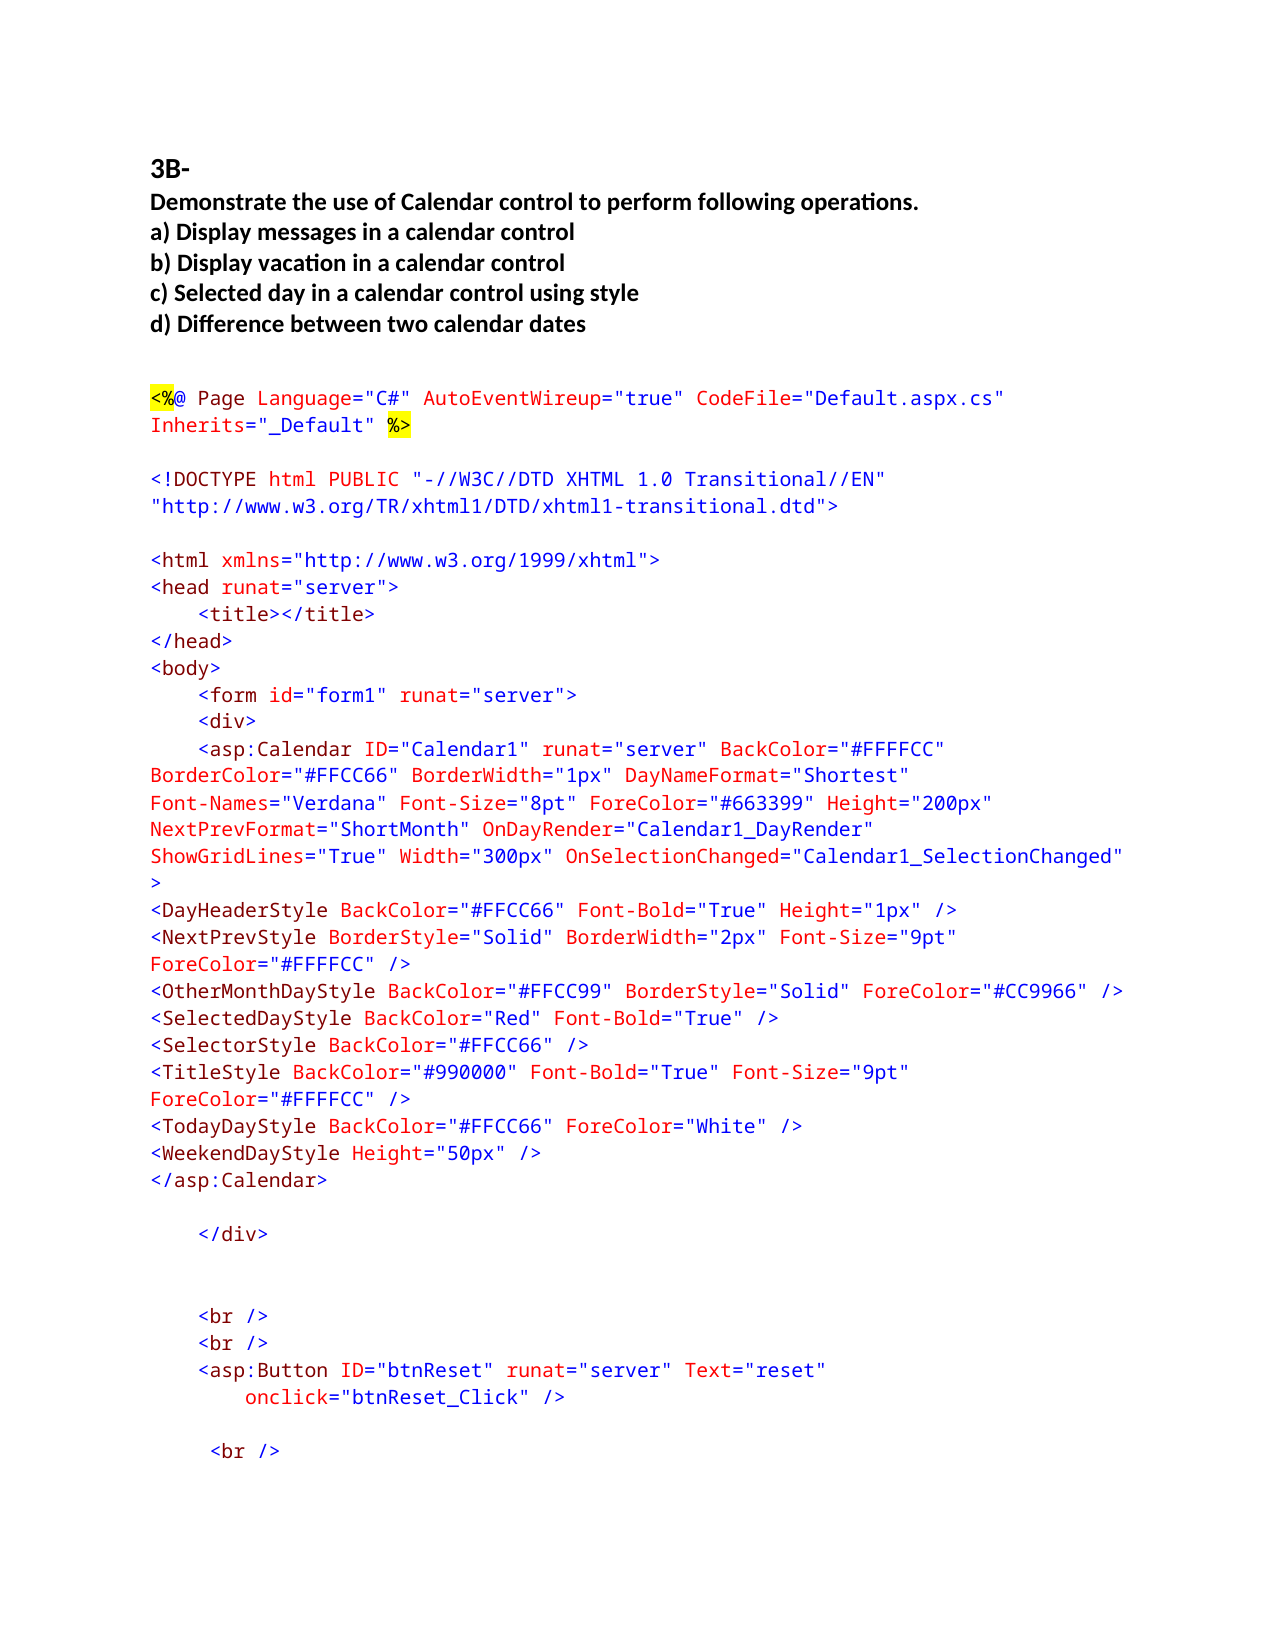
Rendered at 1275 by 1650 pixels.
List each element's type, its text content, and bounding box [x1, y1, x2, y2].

text <asp:Button ID="btnReset" runat="server" Text="reset" [150, 1356, 1125, 1383]
text <title></title> [150, 600, 1125, 627]
text </div> [150, 1220, 1125, 1247]
text <SelectorStyle BackColor="#FFCC66" /> [150, 1032, 1125, 1058]
text <head runat="server"> [150, 573, 1125, 600]
text <form id="form1" runat="server"> [150, 681, 1125, 708]
text <OtherMonthDayStyle BackColor="#FFCC99" BorderStyle="Solid" ForeColor="#CC9966" /> [150, 978, 1125, 1004]
text <DayHeaderStyle BackColor="#FFCC66" Font-Bold="True" Height="1px" /> [150, 897, 1125, 924]
text ForeColor="#FFFFCC" /> [150, 951, 1125, 978]
text <SelectedDayStyle BackColor="Red" Font-Bold="True" /> [150, 1004, 1125, 1032]
text a) Display messages in a calendar control [150, 216, 1125, 247]
text b) Display vacation in a calendar control [150, 247, 1125, 277]
text <br /> [150, 1437, 1125, 1464]
text <body> [150, 654, 1125, 681]
text BorderColor="#FFCC66" BorderWidth="1px" DayNameFormat="Shortest" [150, 762, 1125, 789]
text </asp:Calendar> [150, 1166, 1125, 1193]
text NextPrevFormat="ShortMonth" OnDayRender="Calendar1_DayRender" [150, 816, 1125, 843]
text <TodayDayStyle BackColor="#FFCC66" ForeColor="White" /> [150, 1112, 1125, 1139]
text <!DOCTYPE html PUBLIC "-//W3C//DTD XHTML 1.0 Transitional//EN" "http://www.w3.org/TR/xhtml1/DTD/xhtml1-transitional.dtd"> [150, 465, 1125, 519]
text <WeekendDayStyle Height="50px" /> [150, 1139, 1125, 1166]
text onclick="btnReset_Click" /> [150, 1383, 1125, 1410]
text ShowGridLines="True" Width="300px" OnSelectionChanged="Calendar1_SelectionChanged" > [150, 843, 1125, 897]
text c) Selected day in a calendar control using style [150, 277, 1125, 308]
text <NextPrevStyle BorderStyle="Solid" BorderWidth="2px" Font-Size="9pt" [150, 924, 1125, 951]
text <TitleStyle BackColor="#990000" Font-Bold="True" Font-Size="9pt" ForeColor="#FFFFCC" /> [150, 1058, 1125, 1112]
text Font-Names="Verdana" Font-Size="8pt" ForeColor="#663399" Height="200px" [150, 789, 1125, 816]
text <br /> [150, 1329, 1125, 1356]
text <html xmlns="http://www.w3.org/1999/xhtml"> [150, 546, 1125, 573]
text Demonstrate the use of Calendar control to perform following operations. [150, 186, 1125, 216]
text <div> [150, 708, 1125, 735]
text </head> [150, 627, 1125, 654]
text d) Difference between two calendar dates [150, 308, 1125, 338]
text 3B- [150, 150, 1125, 186]
text <asp:Calendar ID="Calendar1" runat="server" BackColor="#FFFFCC" [150, 735, 1125, 762]
text <br /> [150, 1302, 1125, 1329]
text <%@ Page Language="C#" AutoEventWireup="true" CodeFile="Default.aspx.cs" Inherits="_Default" %> [150, 384, 1125, 438]
